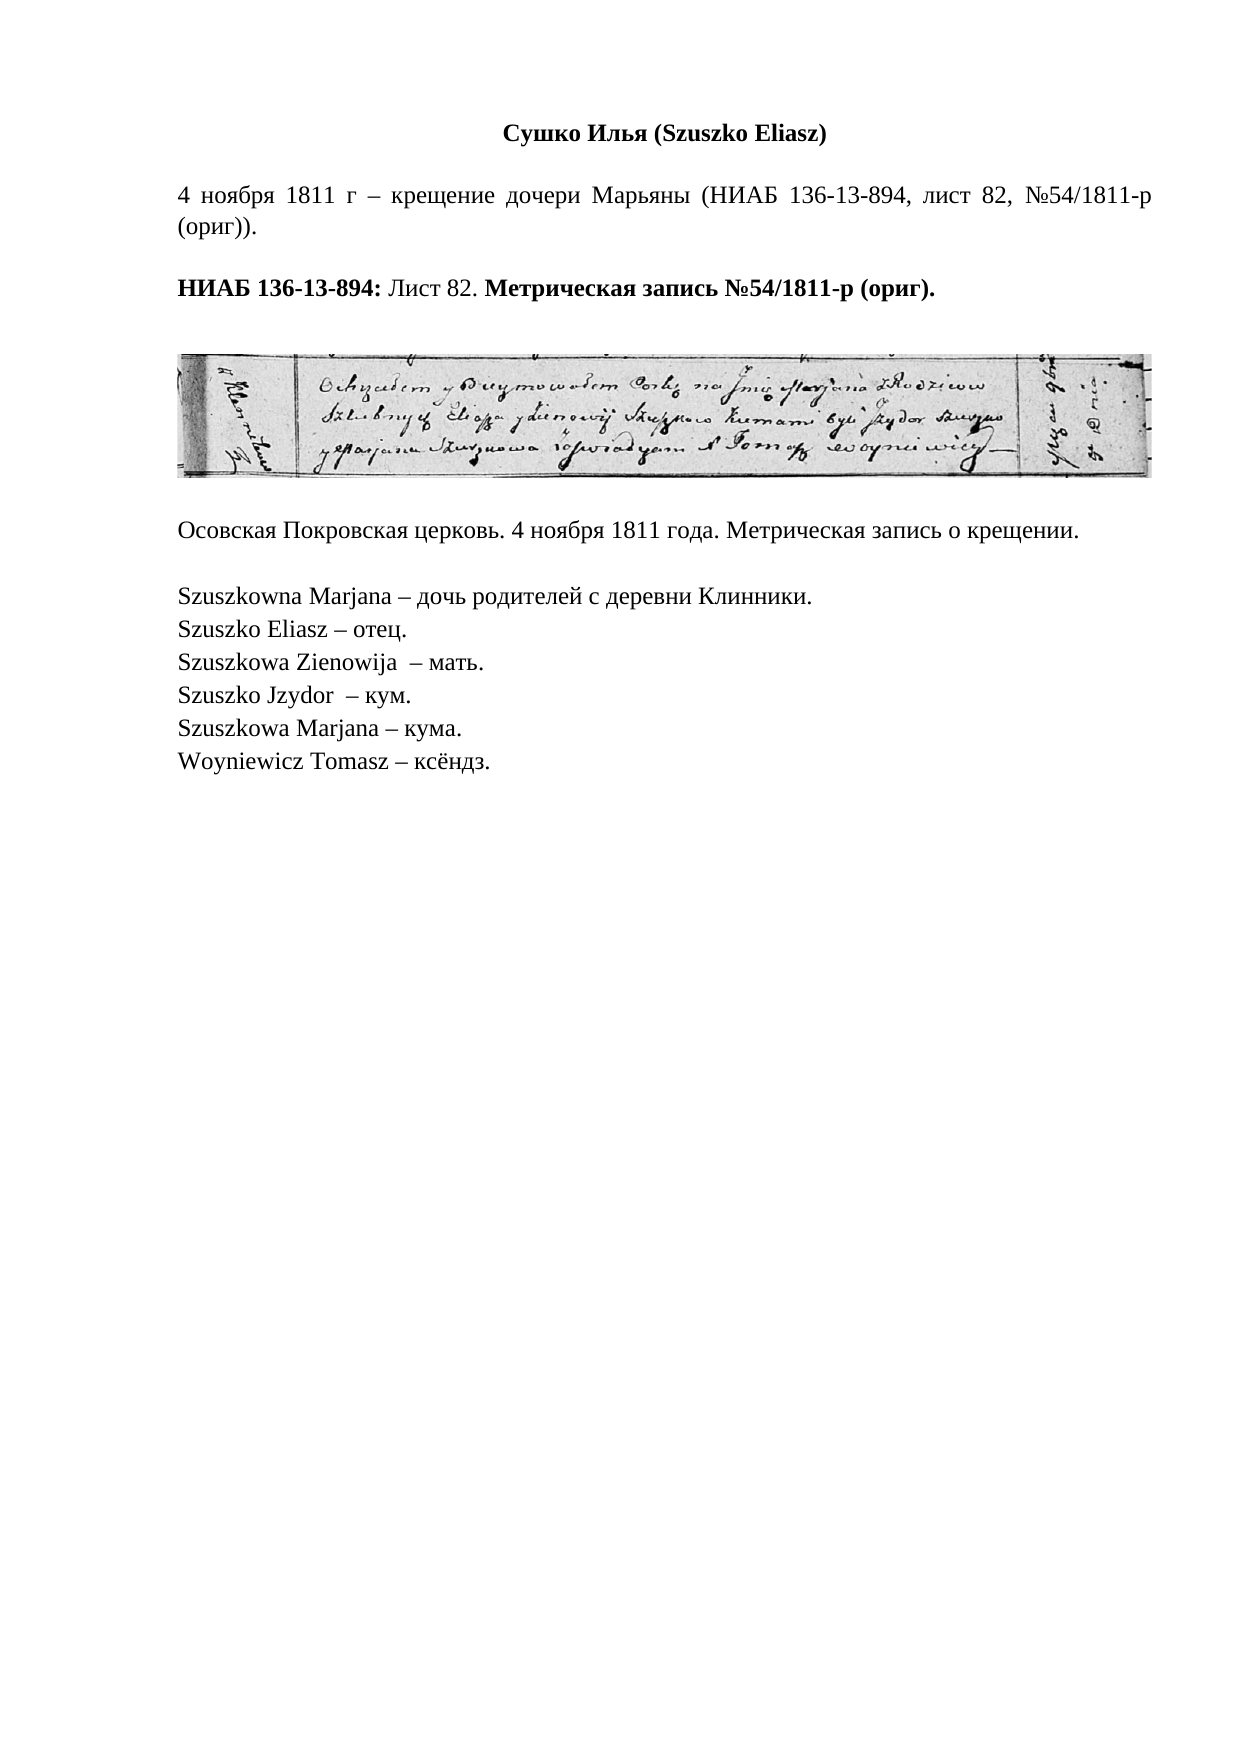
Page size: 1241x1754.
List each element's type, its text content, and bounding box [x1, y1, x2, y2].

picture [177, 354, 1152, 478]
text Szuszko Eliasz – отец. [177, 614, 1152, 643]
text Szuszkowa Zienowija – мать. [177, 647, 1152, 676]
text 4 ноября 1811 г – крещение дочери Марьяны (НИАБ 136-13-894, лист 82, №54/1811-р (ориг)). [177, 180, 1152, 240]
text Осовская Покровская церковь. 4 ноября 1811 года. Метрическая запись о крещении. [177, 515, 1152, 544]
text Szuszko Jzydor – кум. [177, 680, 1152, 709]
text Сушко Илья (Szuszko Eliasz) [177, 118, 1152, 147]
text НИАБ 136-13-894: Лист 82. Метрическая запись №54/1811-р (ориг). [177, 273, 1152, 302]
text Woyniewicz Tomasz – ксёндз. [177, 746, 1152, 775]
text Szuszkowna Marjana – дочь родителей с деревни Клинники. [177, 581, 1152, 610]
text Szuszkowa Marjana – кума. [177, 713, 1152, 742]
